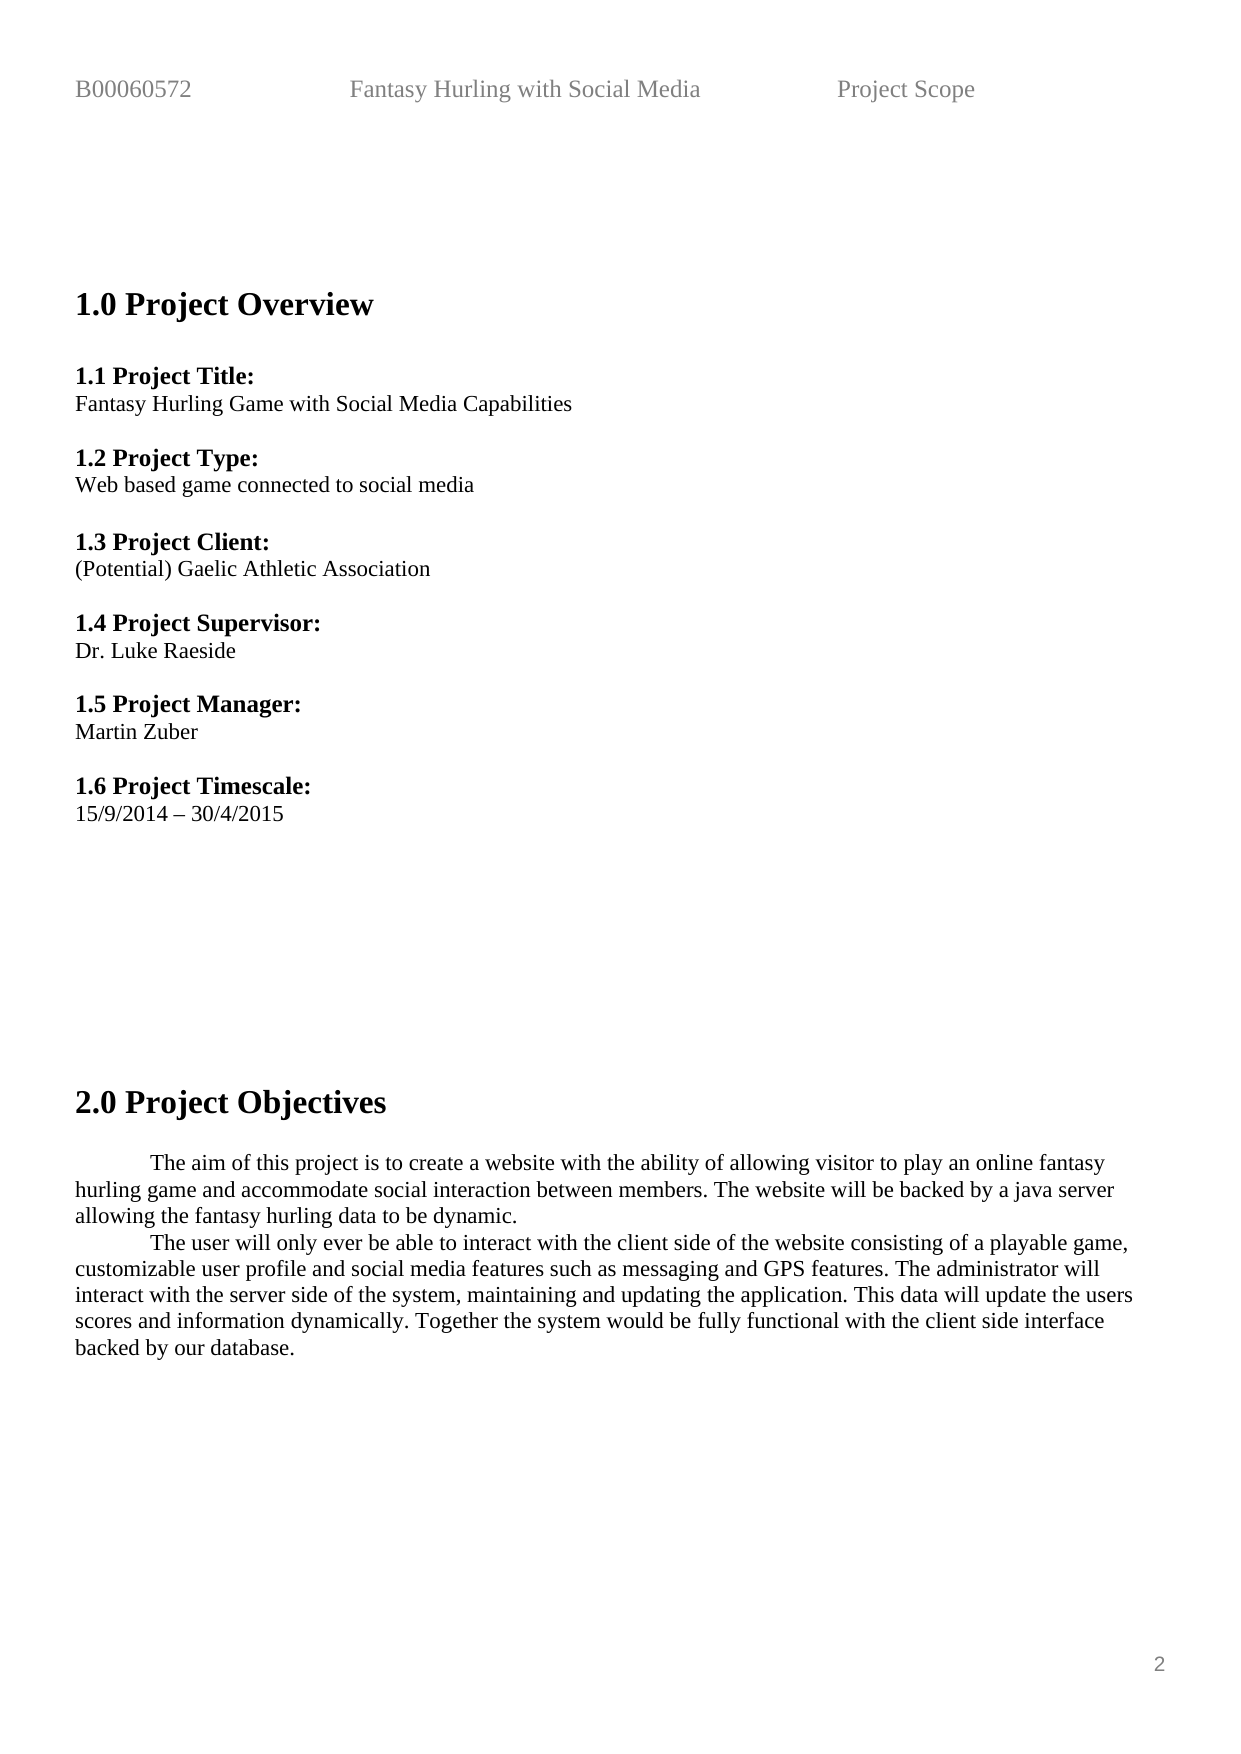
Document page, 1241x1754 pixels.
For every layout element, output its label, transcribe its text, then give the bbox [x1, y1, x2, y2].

text Martin Zuber [75, 718, 1165, 744]
text Web based game connected to social media [75, 471, 1165, 498]
text The aim of this project is to create a website with the ability of allowing visitor to play an online fantasy hurling game and accommodate social interaction between members. The website will be backed by a java server allowing the fantasy hurling data to be dynamic. [75, 1149, 1165, 1228]
text 1.6 Project Timescale: [75, 771, 1165, 800]
text (Potential) Gaelic Athletic Association [75, 555, 1165, 582]
text 1.0 Project Overview [75, 284, 1165, 323]
text 1.1 Project Title: [75, 361, 1165, 390]
text 1.2 Project Type: [75, 443, 1165, 471]
text The user will only ever be able to interact with the client side of the website consisting of a playable game, customizable user profile and social media features such as messaging and GPS features. The administrator will interact with the server side of the system, maintaining and updating the application. This data will update the users scores and information dynamically. Together the system would be fully functional with the client side interface backed by our database. [75, 1228, 1165, 1360]
text Fantasy Hurling Game with Social Media Capabilities [75, 390, 1165, 416]
text 1.3 Project Client: [75, 527, 1165, 555]
text Dr. Luke Raeside [75, 637, 1165, 663]
text 1.5 Project Manager: [75, 689, 1165, 718]
text 2.0 Project Objectives [75, 1082, 1165, 1121]
text 15/9/2014 – 30/4/2015 [75, 800, 1165, 826]
text 1.4 Project Supervisor: [75, 608, 1165, 637]
